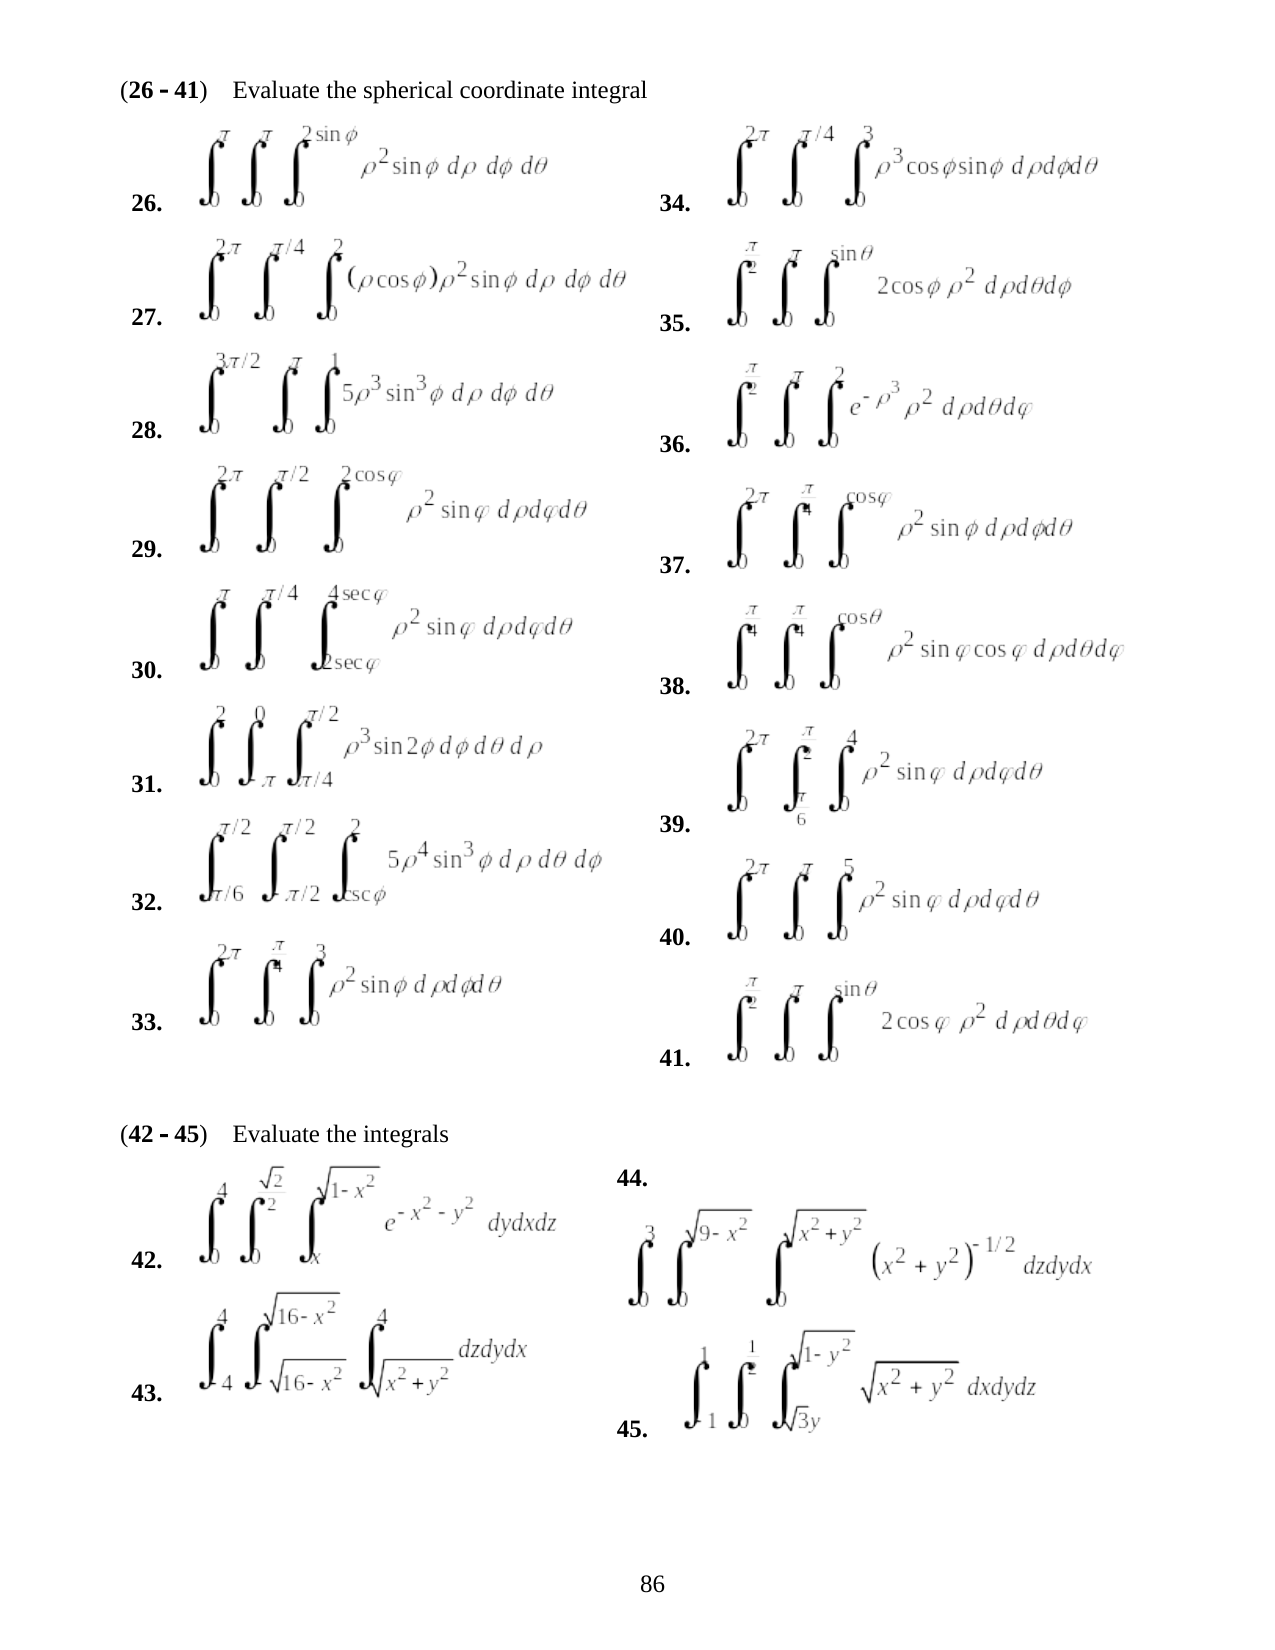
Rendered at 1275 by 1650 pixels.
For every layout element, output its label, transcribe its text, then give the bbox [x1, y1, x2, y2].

table_header [120, 118, 648, 1072]
text (42 45) Evaluate the integrals [120, 1119, 1185, 1148]
text (26 41) Evaluate the spherical coordinate integral [120, 75, 1185, 104]
table_header [605, 1163, 1164, 1457]
table_header [648, 118, 1164, 1072]
table_header [120, 1163, 605, 1457]
